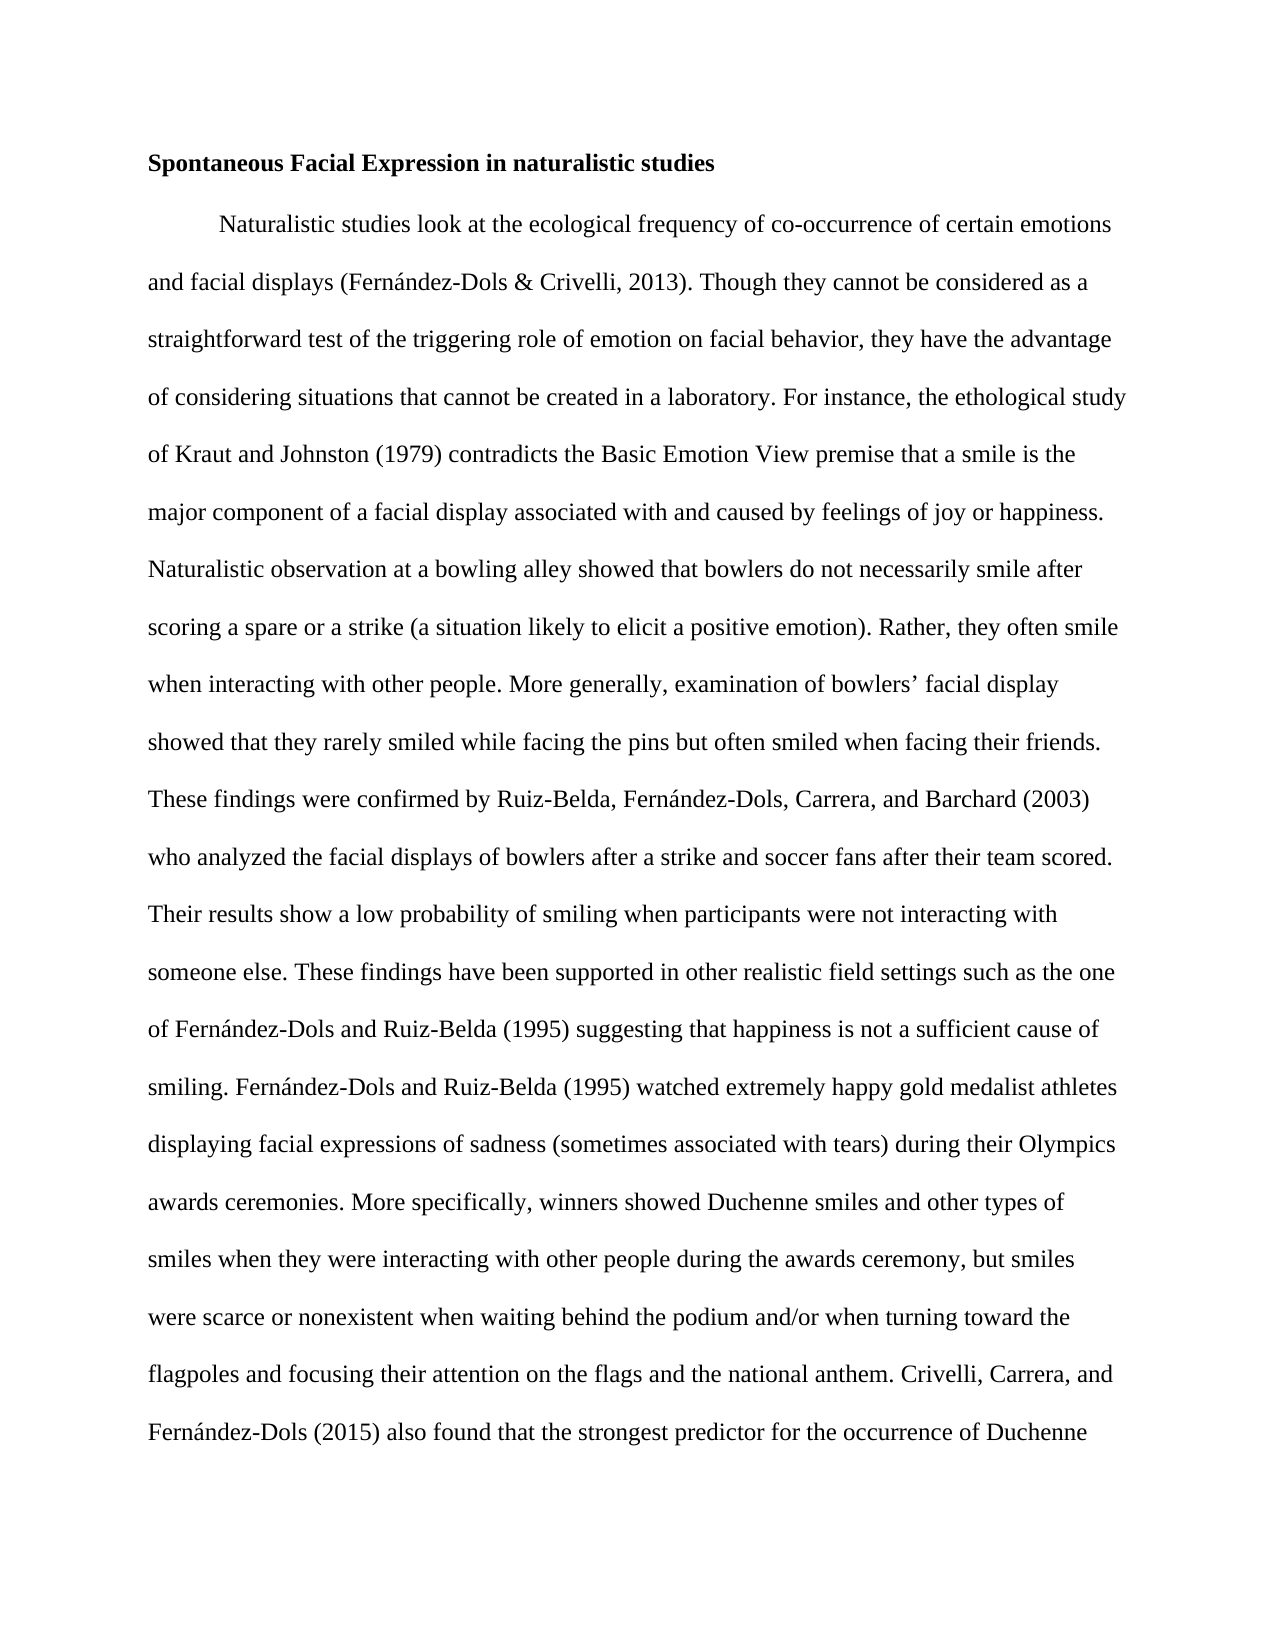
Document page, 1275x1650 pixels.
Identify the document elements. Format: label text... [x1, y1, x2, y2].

subtitle Spontaneous Facial Expression in naturalistic studies [148, 148, 1127, 176]
